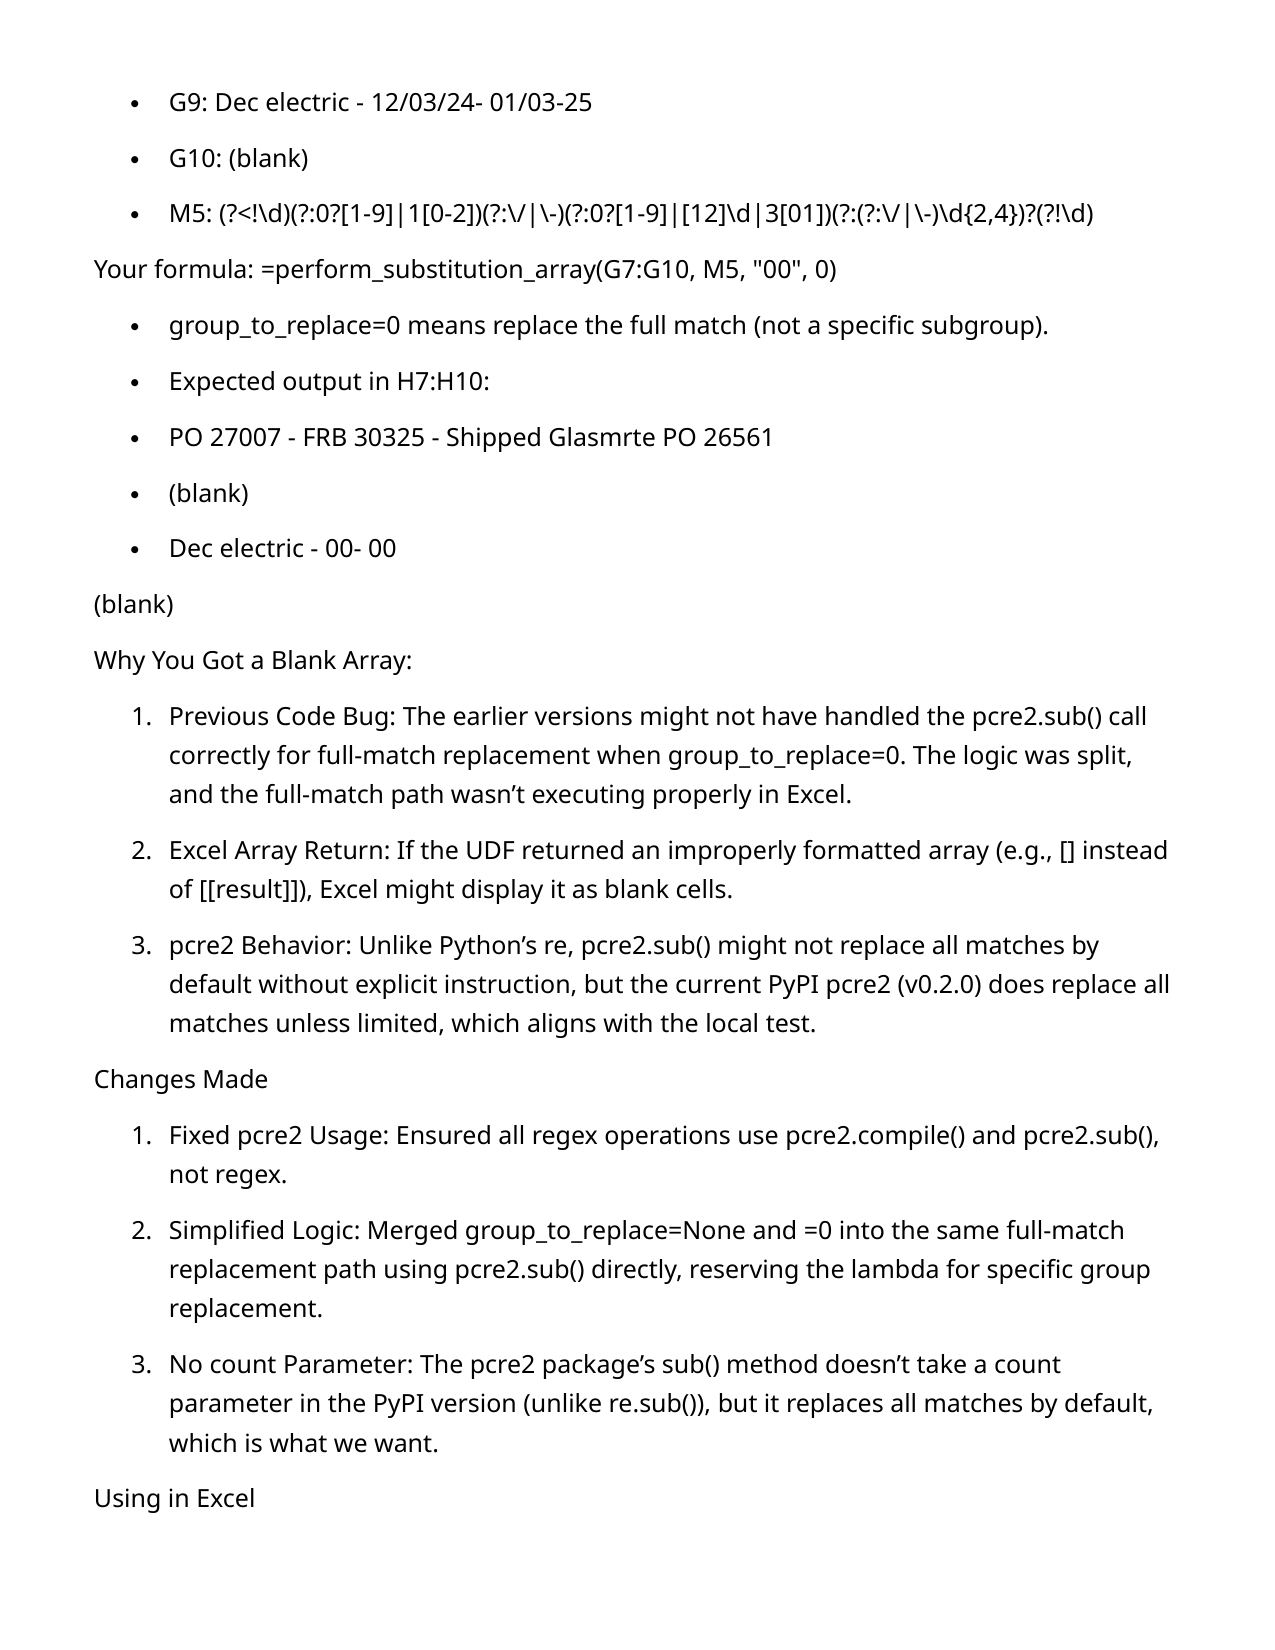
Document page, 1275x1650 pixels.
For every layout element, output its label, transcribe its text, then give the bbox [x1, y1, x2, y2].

list Fixed pcre2 Usage: Ensured all regex operations use pcre2.compile() and pcre2.sub(), not regex. [131, 1118, 1172, 1191]
list G10: (blank) [131, 140, 1172, 174]
list (blank) [131, 475, 1172, 509]
list M5: (?<!\d)(?:0?[1-9]|1[0-2])(?:\/|\-)(?:0?[1-9]|[12]\d|3[01])(?:(?:\/|\-)\d{2,4})?(?!\d) [131, 196, 1172, 230]
list Dec electric - 00- 00 [131, 531, 1172, 565]
text (blank) [94, 587, 1172, 621]
text Changes Made [94, 1062, 1172, 1096]
list Excel Array Return: If the UDF returned an improperly formatted array (e.g., [] instead of [[result]]), Excel might display it as blank cells. [131, 833, 1172, 906]
text Why You Got a Blank Array: [94, 643, 1172, 677]
list No count Parameter: The pcre2 package’s sub() method doesn’t take a count parameter in the PyPI version (unlike re.sub()), but it replaces all matches by default, which is what we want. [131, 1347, 1172, 1459]
text Using in Excel [94, 1481, 1172, 1515]
list PO 27007 - FRB 30325 - Shipped Glasmrte PO 26561 [131, 419, 1172, 453]
list G9: Dec electric - 12/03/24- 01/03-25 [131, 84, 1172, 118]
list Previous Code Bug: The earlier versions might not have handled the pcre2.sub() call correctly for full-match replacement when group_to_replace=0. The logic was split, and the full-match path wasn’t executing properly in Excel. [131, 698, 1172, 811]
list pcre2 Behavior: Unlike Python’s re, pcre2.sub() might not replace all matches by default without explicit instruction, but the current PyPI pcre2 (v0.2.0) does replace all matches unless limited, which aligns with the local test. [131, 928, 1172, 1040]
list Expected output in H7:H10: [131, 363, 1172, 398]
text Your formula: =perform_substitution_array(G7:G10, M5, "00", 0) [94, 252, 1172, 286]
list Simplified Logic: Merged group_to_replace=None and =0 into the same full-match replacement path using pcre2.sub() directly, reserving the lambda for specific group replacement. [131, 1213, 1172, 1325]
list group_to_replace=0 means replace the full match (not a specific subgroup). [131, 308, 1172, 342]
